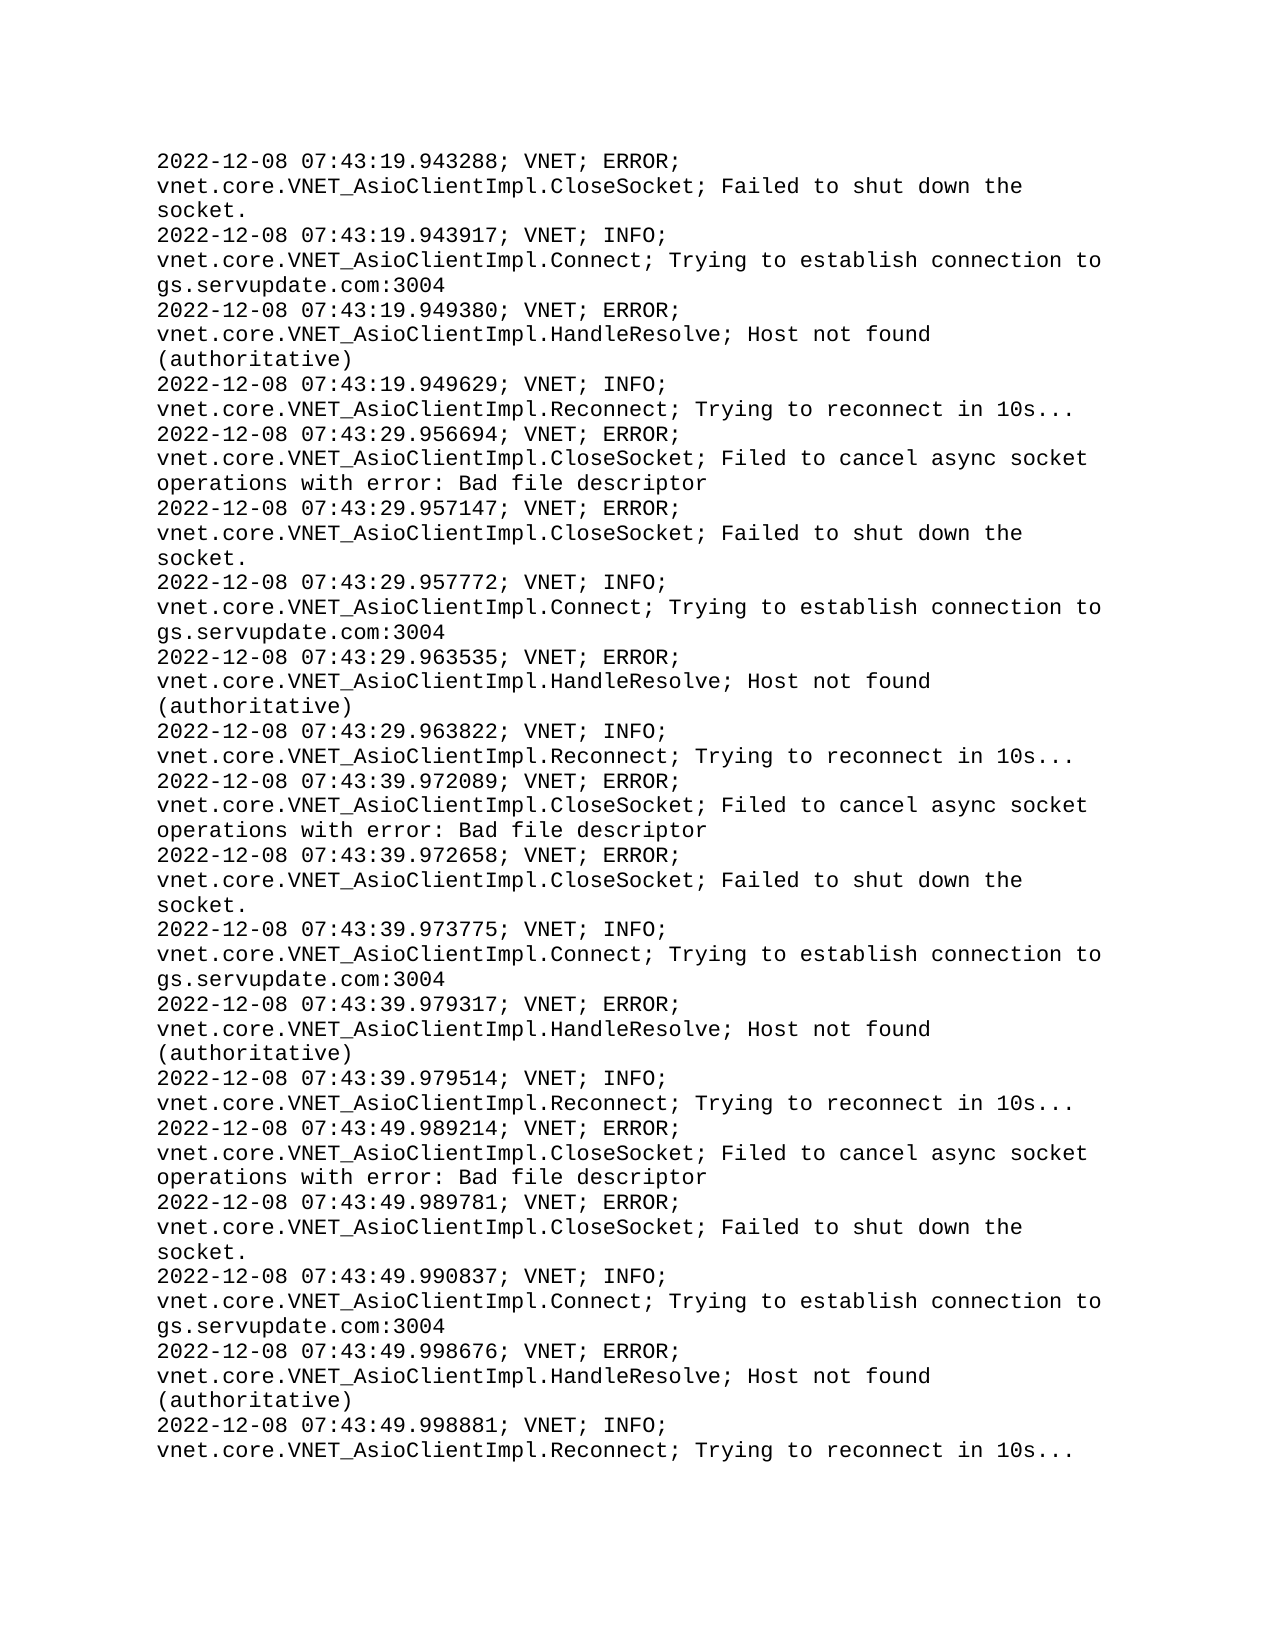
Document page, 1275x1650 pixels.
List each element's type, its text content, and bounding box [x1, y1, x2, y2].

text 2022-12-08 07:43:49.990837; VNET; INFO; vnet.core.VNET_AsioClientImpl.Connect; Trying to establish connection to gs.servupdate.com:3004 [156, 1266, 1118, 1340]
text 2022-12-08 07:43:39.979317; VNET; ERROR; vnet.core.VNET_AsioClientImpl.HandleResolve; Host not found (authoritative) [156, 993, 1118, 1067]
text 2022-12-08 07:43:39.972089; VNET; ERROR; vnet.core.VNET_AsioClientImpl.CloseSocket; Filed to cancel async socket operations with error: Bad file descriptor [156, 770, 1118, 844]
text 2022-12-08 07:43:19.943288; VNET; ERROR; vnet.core.VNET_AsioClientImpl.CloseSocket; Failed to shut down the socket. [156, 150, 1118, 224]
text 2022-12-08 07:43:49.989214; VNET; ERROR; vnet.core.VNET_AsioClientImpl.CloseSocket; Filed to cancel async socket operations with error: Bad file descriptor [156, 1117, 1118, 1191]
text 2022-12-08 07:43:49.998676; VNET; ERROR; vnet.core.VNET_AsioClientImpl.HandleResolve; Host not found (authoritative) [156, 1340, 1118, 1414]
text 2022-12-08 07:43:39.973775; VNET; INFO; vnet.core.VNET_AsioClientImpl.Connect; Trying to establish connection to gs.servupdate.com:3004 [156, 918, 1118, 993]
text 2022-12-08 07:43:19.943917; VNET; INFO; vnet.core.VNET_AsioClientImpl.Connect; Trying to establish connection to gs.servupdate.com:3004 [156, 224, 1118, 299]
text 2022-12-08 07:43:49.989781; VNET; ERROR; vnet.core.VNET_AsioClientImpl.CloseSocket; Failed to shut down the socket. [156, 1191, 1118, 1266]
text 2022-12-08 07:43:39.972658; VNET; ERROR; vnet.core.VNET_AsioClientImpl.CloseSocket; Failed to shut down the socket. [156, 844, 1118, 918]
text 2022-12-08 07:43:29.963535; VNET; ERROR; vnet.core.VNET_AsioClientImpl.HandleResolve; Host not found (authoritative) [156, 646, 1118, 720]
text 2022-12-08 07:43:49.998881; VNET; INFO; vnet.core.VNET_AsioClientImpl.Reconnect; Trying to reconnect in 10s... [156, 1414, 1118, 1464]
text 2022-12-08 07:43:29.963822; VNET; INFO; vnet.core.VNET_AsioClientImpl.Reconnect; Trying to reconnect in 10s... [156, 720, 1118, 770]
text 2022-12-08 07:43:29.956694; VNET; ERROR; vnet.core.VNET_AsioClientImpl.CloseSocket; Filed to cancel async socket operations with error: Bad file descriptor [156, 423, 1118, 497]
text 2022-12-08 07:43:29.957147; VNET; ERROR; vnet.core.VNET_AsioClientImpl.CloseSocket; Failed to shut down the socket. [156, 497, 1118, 571]
text 2022-12-08 07:43:29.957772; VNET; INFO; vnet.core.VNET_AsioClientImpl.Connect; Trying to establish connection to gs.servupdate.com:3004 [156, 571, 1118, 646]
text 2022-12-08 07:43:39.979514; VNET; INFO; vnet.core.VNET_AsioClientImpl.Reconnect; Trying to reconnect in 10s... [156, 1067, 1118, 1117]
text 2022-12-08 07:43:19.949629; VNET; INFO; vnet.core.VNET_AsioClientImpl.Reconnect; Trying to reconnect in 10s... [156, 373, 1118, 423]
text 2022-12-08 07:43:19.949380; VNET; ERROR; vnet.core.VNET_AsioClientImpl.HandleResolve; Host not found (authoritative) [156, 299, 1118, 373]
